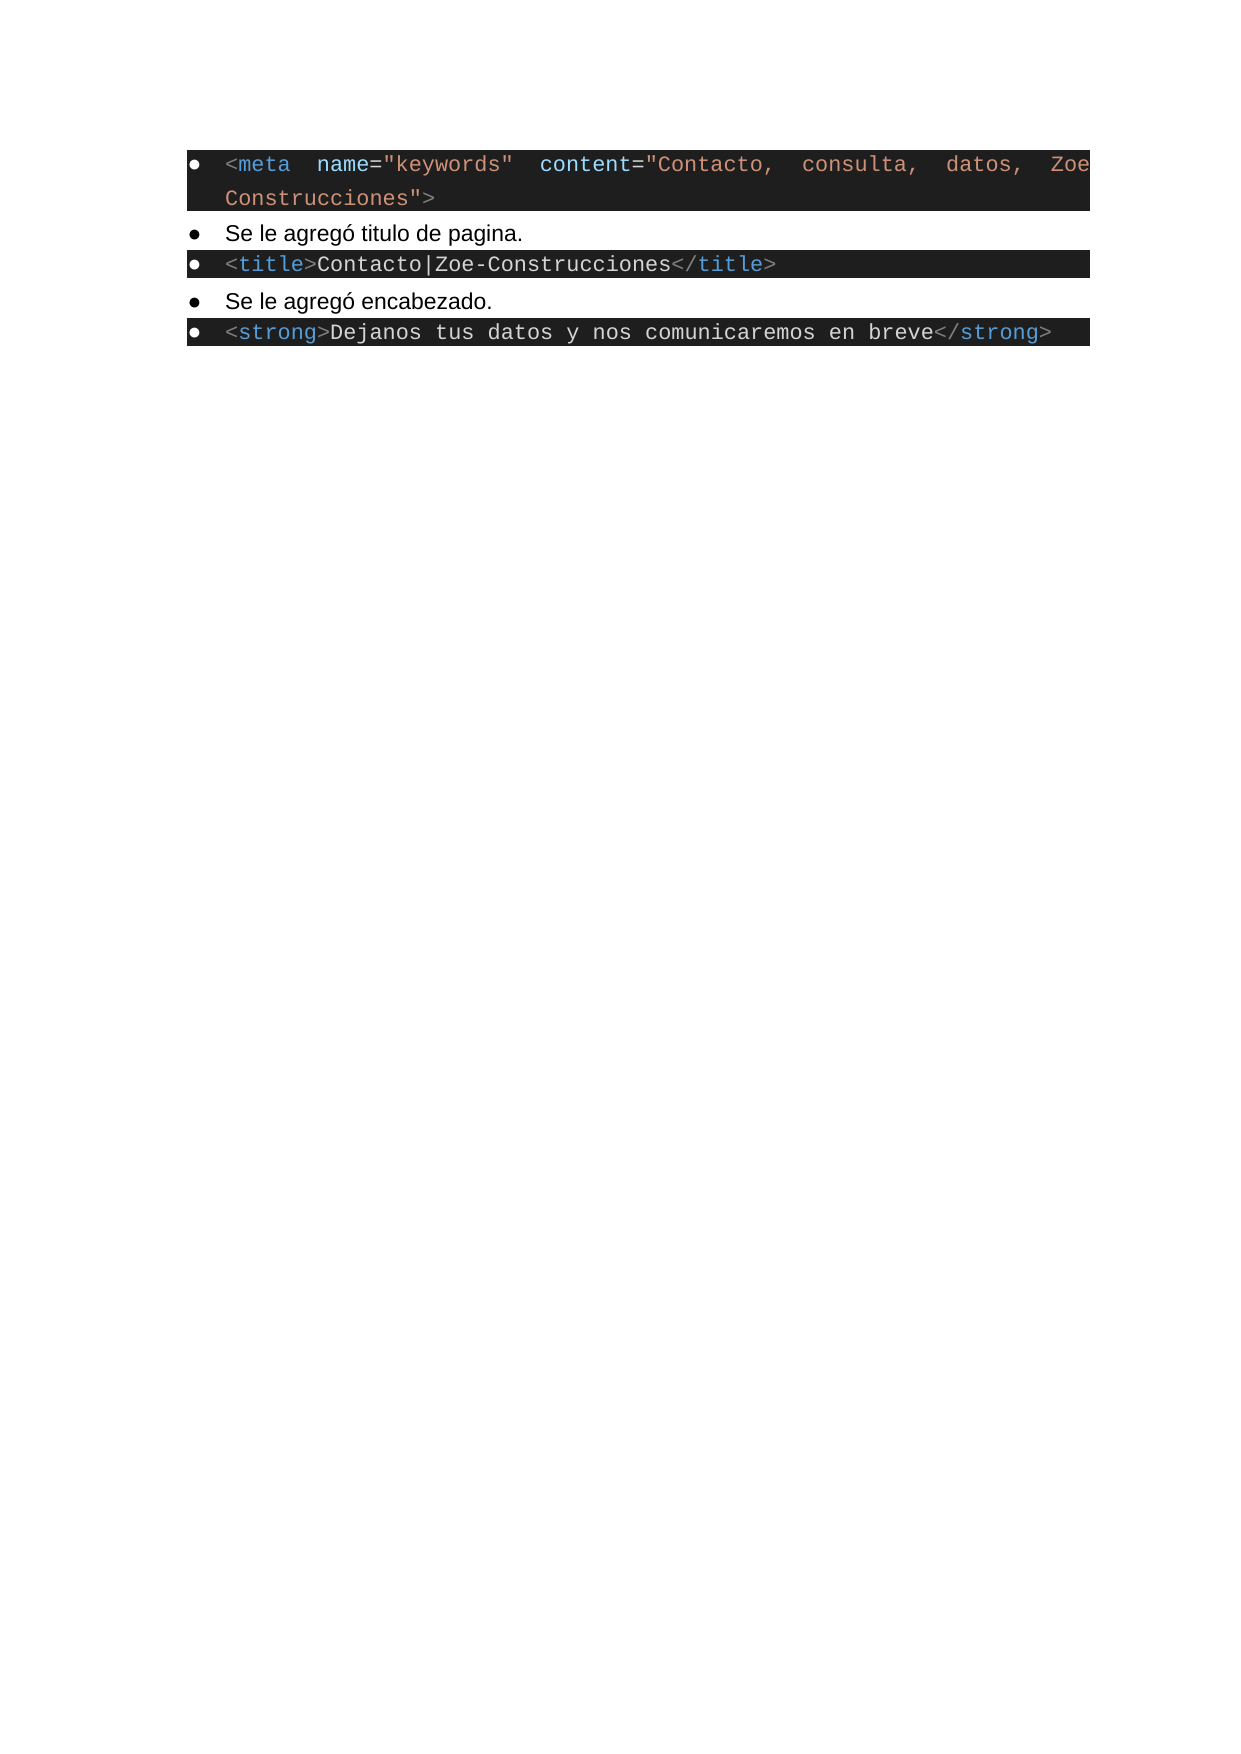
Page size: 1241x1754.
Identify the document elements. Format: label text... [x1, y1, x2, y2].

list <title>Contacto|Zoe-Construcciones</title> [187, 250, 1090, 278]
list Se le agregó encabezado. [187, 288, 1090, 314]
list <strong>Dejanos tus datos y nos comunicaremos en breve</strong> [187, 318, 1090, 346]
list <meta name="keywords" content="Contacto, consulta, datos, Zoe Construcciones"> [187, 150, 1090, 211]
list Se le agregó titulo de pagina. [187, 220, 1090, 246]
